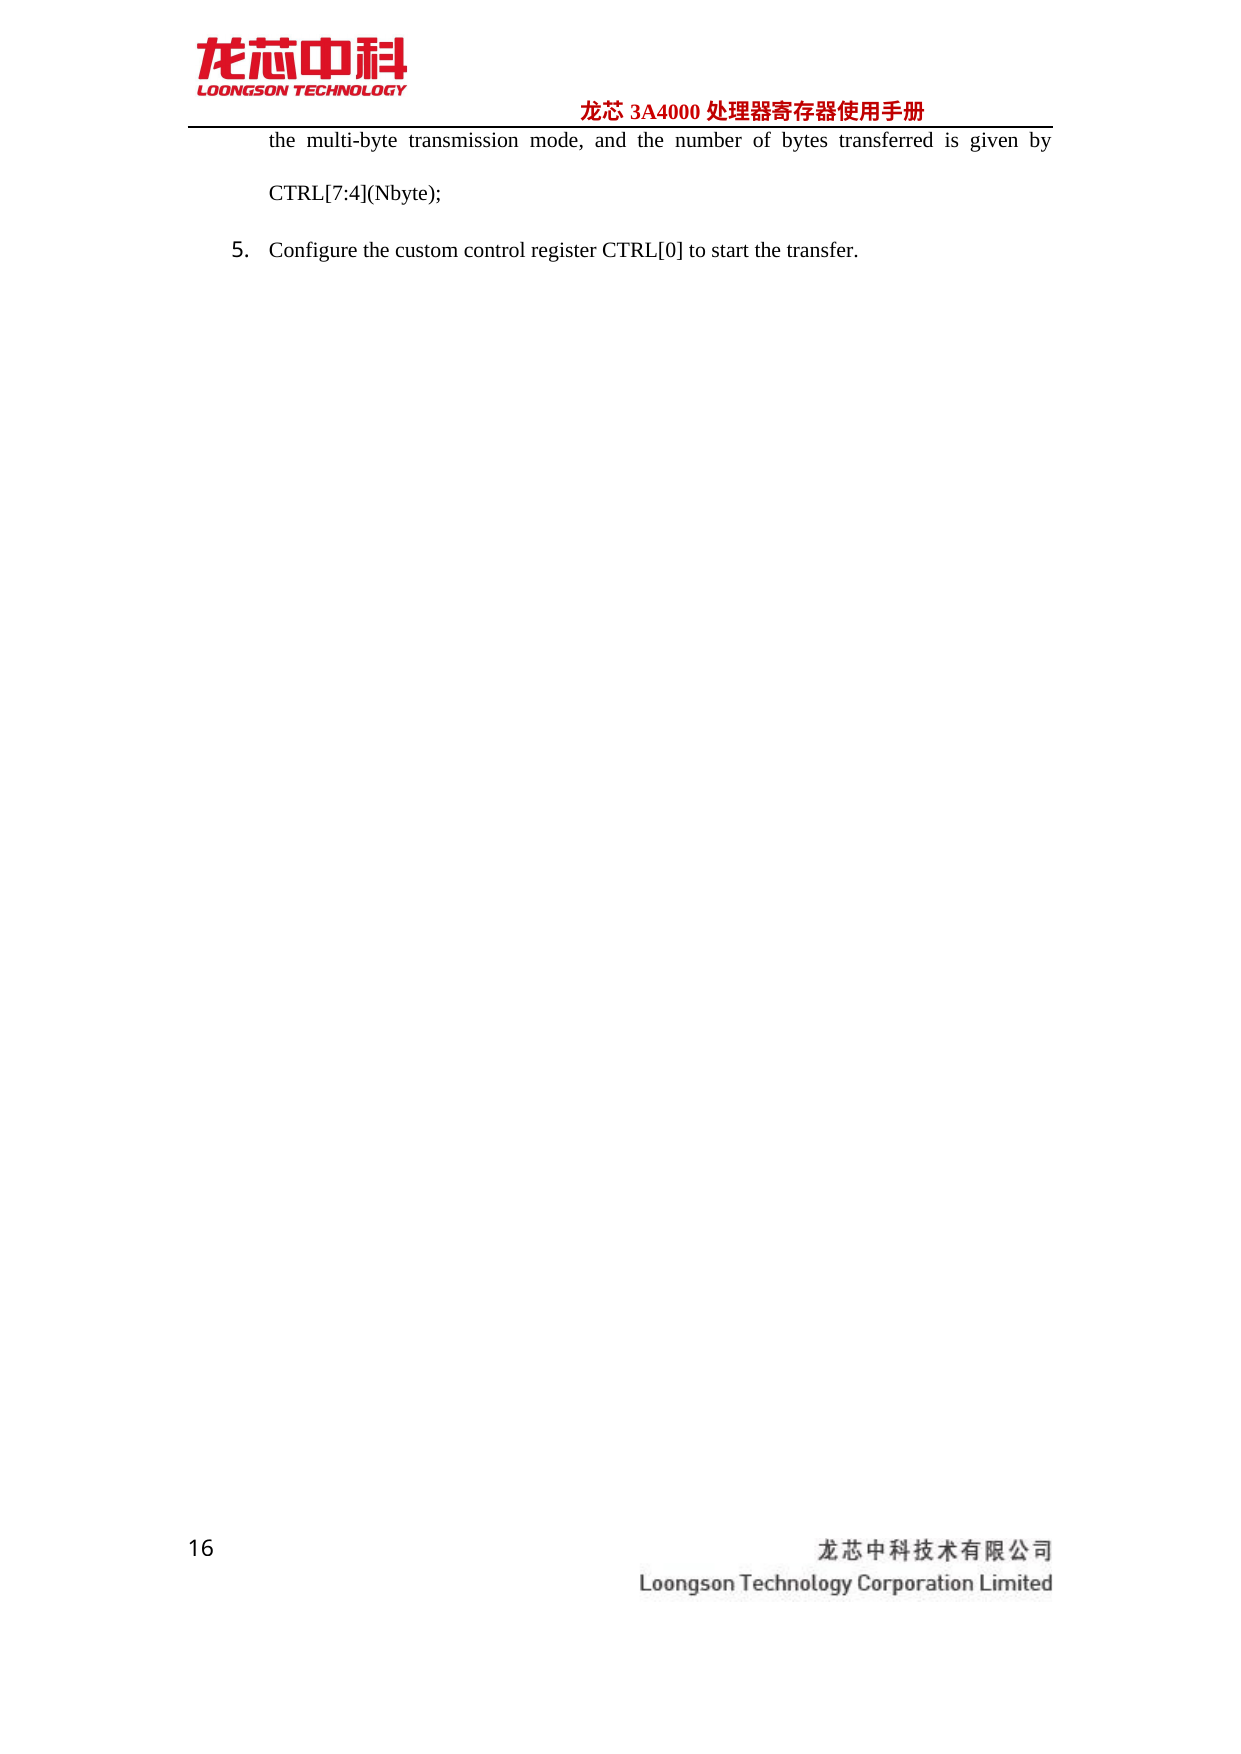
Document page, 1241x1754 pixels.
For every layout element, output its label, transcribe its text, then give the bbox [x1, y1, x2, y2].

picture [195, 34, 408, 97]
picture [639, 1538, 1053, 1602]
list Configure the custom control register CTRL[0] to start the transfer. [231, 234, 1240, 263]
